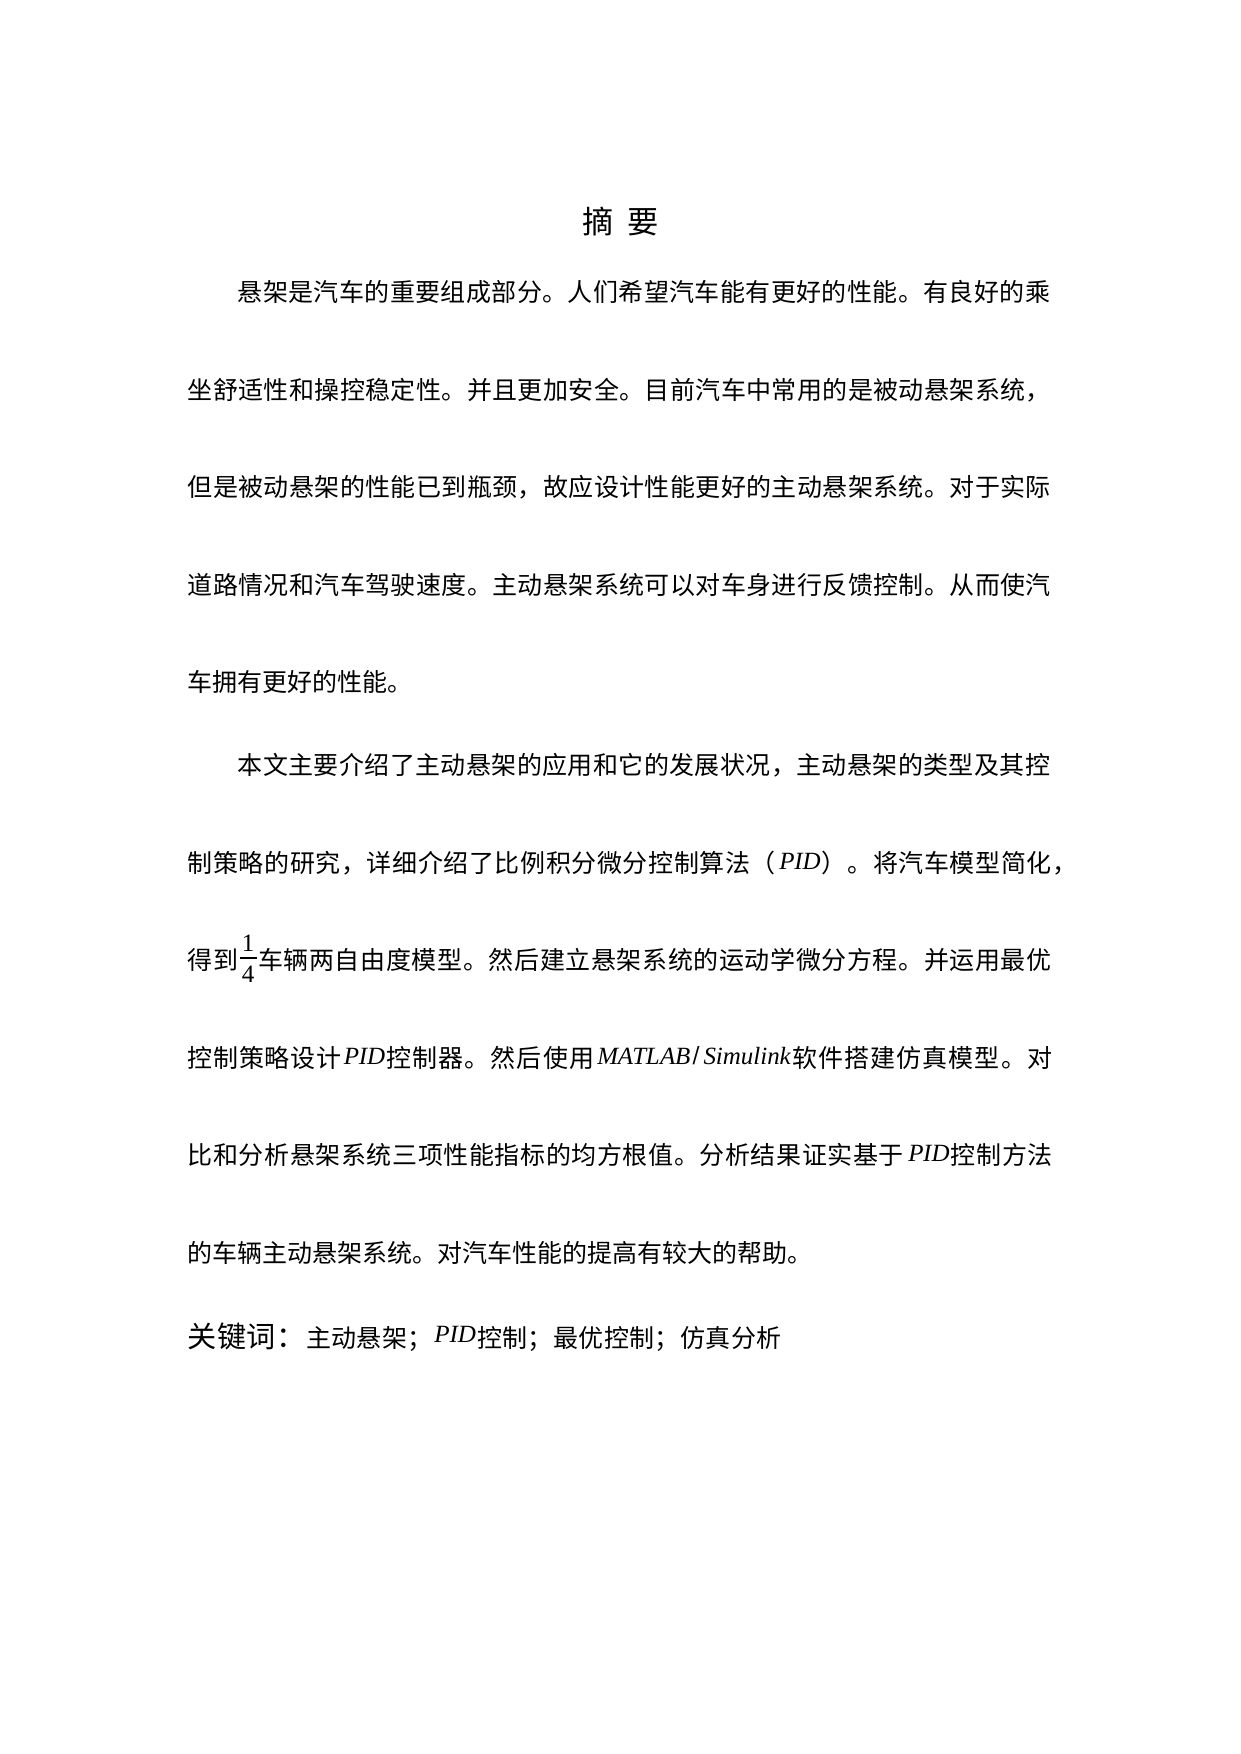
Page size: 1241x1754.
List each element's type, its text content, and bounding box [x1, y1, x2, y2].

title 摘 要 [187, 187, 1053, 252]
text 关键词：主动悬架；控制；最优控制；仿真分析 [187, 1302, 1053, 1367]
text 本文主要介绍了主动悬架的应用和它的发展状况，主动悬架的类型及其控制策略的研究，详细介绍了比例积分微分控制算法（）。将汽车模型简化，得到车辆两自由度模型。然后建立悬架系统的运动学微分方程。并运用最优控制策略设计控制器。然后使用软件搭建仿真模型。对比和分析悬架系统三项性能指标的均方根值。分析结果证实基于控制方法的车辆主动悬架系统。对汽车性能的提高有较大的帮助。 [187, 731, 1053, 1284]
text 悬架是汽车的重要组成部分。人们希望汽车能有更好的性能。有良好的乘坐舒适性和操控稳定性。并且更加安全。目前汽车中常用的是被动悬架系统，但是被动悬架的性能已到瓶颈，故应设计性能更好的主动悬架系统。对于实际道路情况和汽车驾驶速度。主动悬架系统可以对车身进行反馈控制。从而使汽车拥有更好的性能。 [187, 258, 1053, 713]
